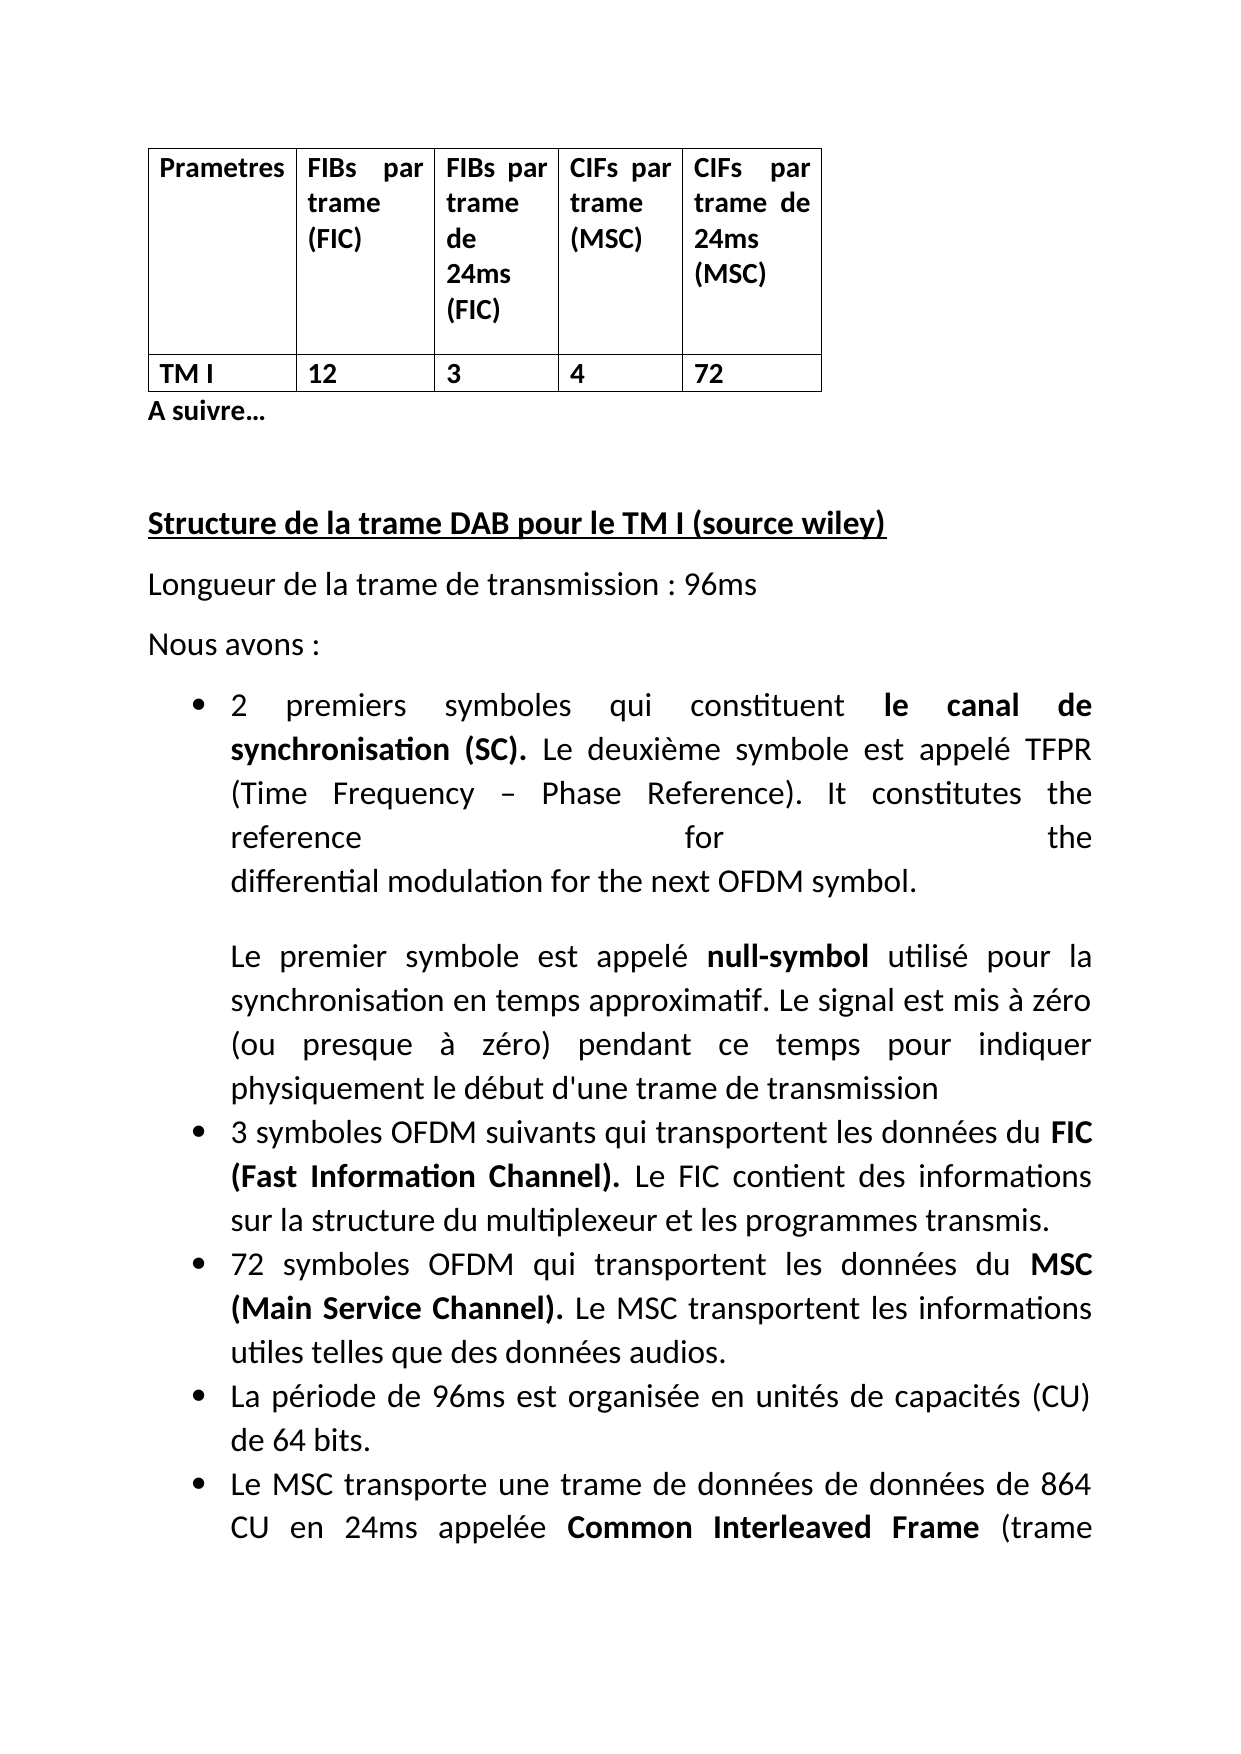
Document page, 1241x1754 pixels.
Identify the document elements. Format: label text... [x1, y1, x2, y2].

list Le premier symbole est appelé null-symbol utilisé pour la synchronisation en temps approximatif. Le signal est mis à zéro (ou presque à zéro) pendant ce temps pour indiquer physiquement le début d'une trame de transmission [230, 935, 1093, 1108]
list 72 symboles OFDM qui transportent les données du MSC (Main Service Channel). Le MSC transportent les informations utiles telles que des données audios. [193, 1243, 1093, 1371]
table_header Prametres [149, 149, 296, 354]
table_cell 72 [683, 355, 821, 391]
text A suivre… [148, 392, 1093, 428]
table_header FIBs par trame (FIC) [297, 149, 434, 354]
table_header FIBs par trame de 24ms (FIC) [435, 149, 558, 354]
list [193, 1463, 1093, 1547]
list 3 symboles OFDM suivants qui transportent les données du FIC (Fast Information Channel). Le FIC contient des informations sur la structure du multiplexeur et les programmes transmis. [193, 1111, 1093, 1239]
text Structure de la trame DAB pour le TM I (source wiley) [148, 502, 1093, 543]
table_cell 3 [435, 355, 558, 391]
table_cell 4 [559, 355, 682, 391]
list 2 premiers symboles qui constituent le canal de synchronisation (SC). Le deuxième symbole est appelé TFPR (Time Frequency – Phase Reference). It constitutes the reference for the differential modulation for the next OFDM symbol. [193, 684, 1093, 901]
table_cell TM I [149, 355, 296, 391]
table_cell 12 [297, 355, 434, 391]
list La période de 96ms est organisée en unités de capacités (CU) de 64 bits. [193, 1375, 1093, 1459]
text Nous avons : [148, 623, 1093, 664]
table_header CIFs par trame (MSC) [559, 149, 682, 354]
table_header CIFs par trame de 24ms (MSC) [683, 149, 821, 354]
text Longueur de la trame de transmission : 96ms [148, 563, 1093, 603]
